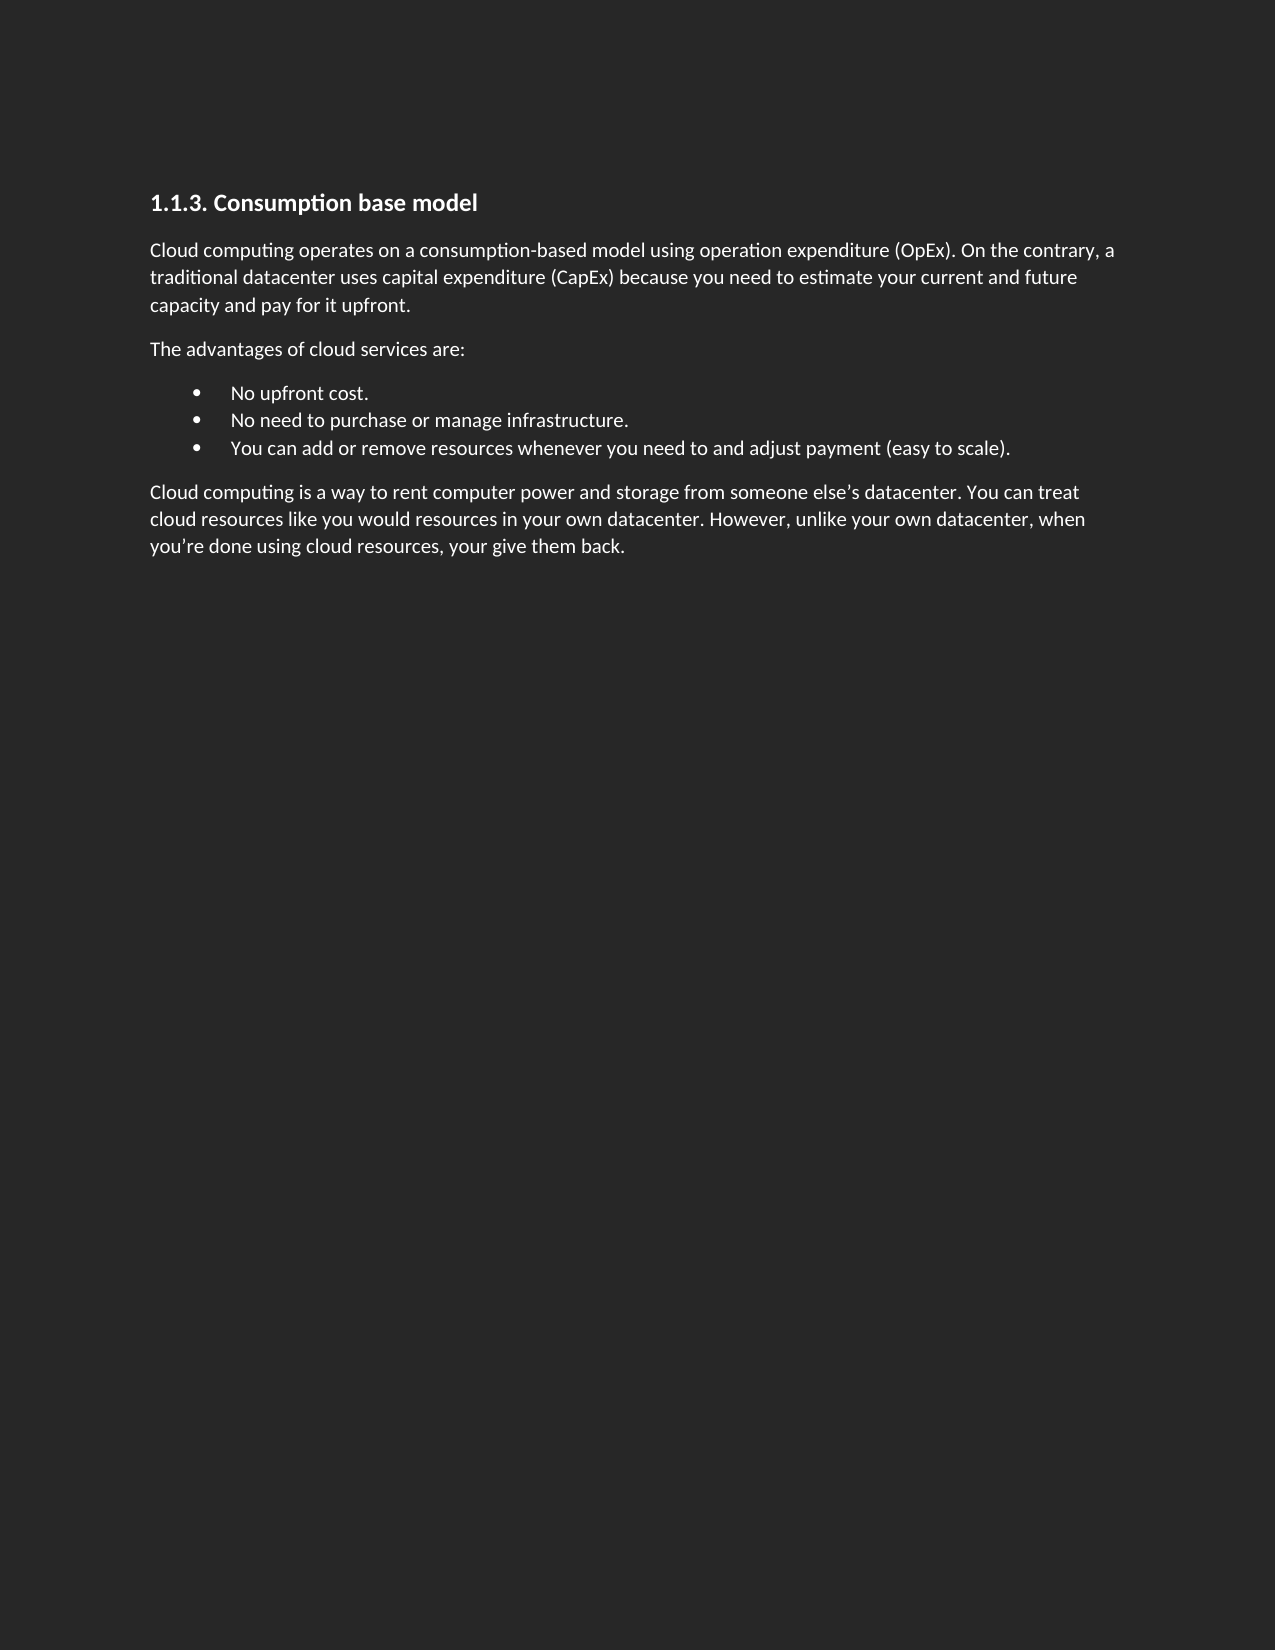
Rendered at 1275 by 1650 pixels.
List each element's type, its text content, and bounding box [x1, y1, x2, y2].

list No upfront cost. [193, 380, 1125, 405]
list No need to purchase or manage infrastructure. [193, 407, 1125, 433]
text Cloud computing is a way to rent computer power and storage from someone else’s datacenter. You can treat cloud resources like you would resources in your own datacenter. However, unlike your own datacenter, when you’re done using cloud resources, your give them back. [150, 479, 1125, 559]
list You can add or remove resources whenever you need to and adjust payment (easy to scale). [193, 435, 1125, 460]
text Cloud computing operates on a consumption-based model using operation expenditure (OpEx). On the contrary, a traditional datacenter uses capital expenditure (CapEx) because you need to estimate your current and future capacity and pay for it upfront. [150, 237, 1125, 317]
subtitle 1.1.3. Consumption base model [150, 187, 1125, 218]
text The advantages of cloud services are: [150, 336, 1125, 361]
